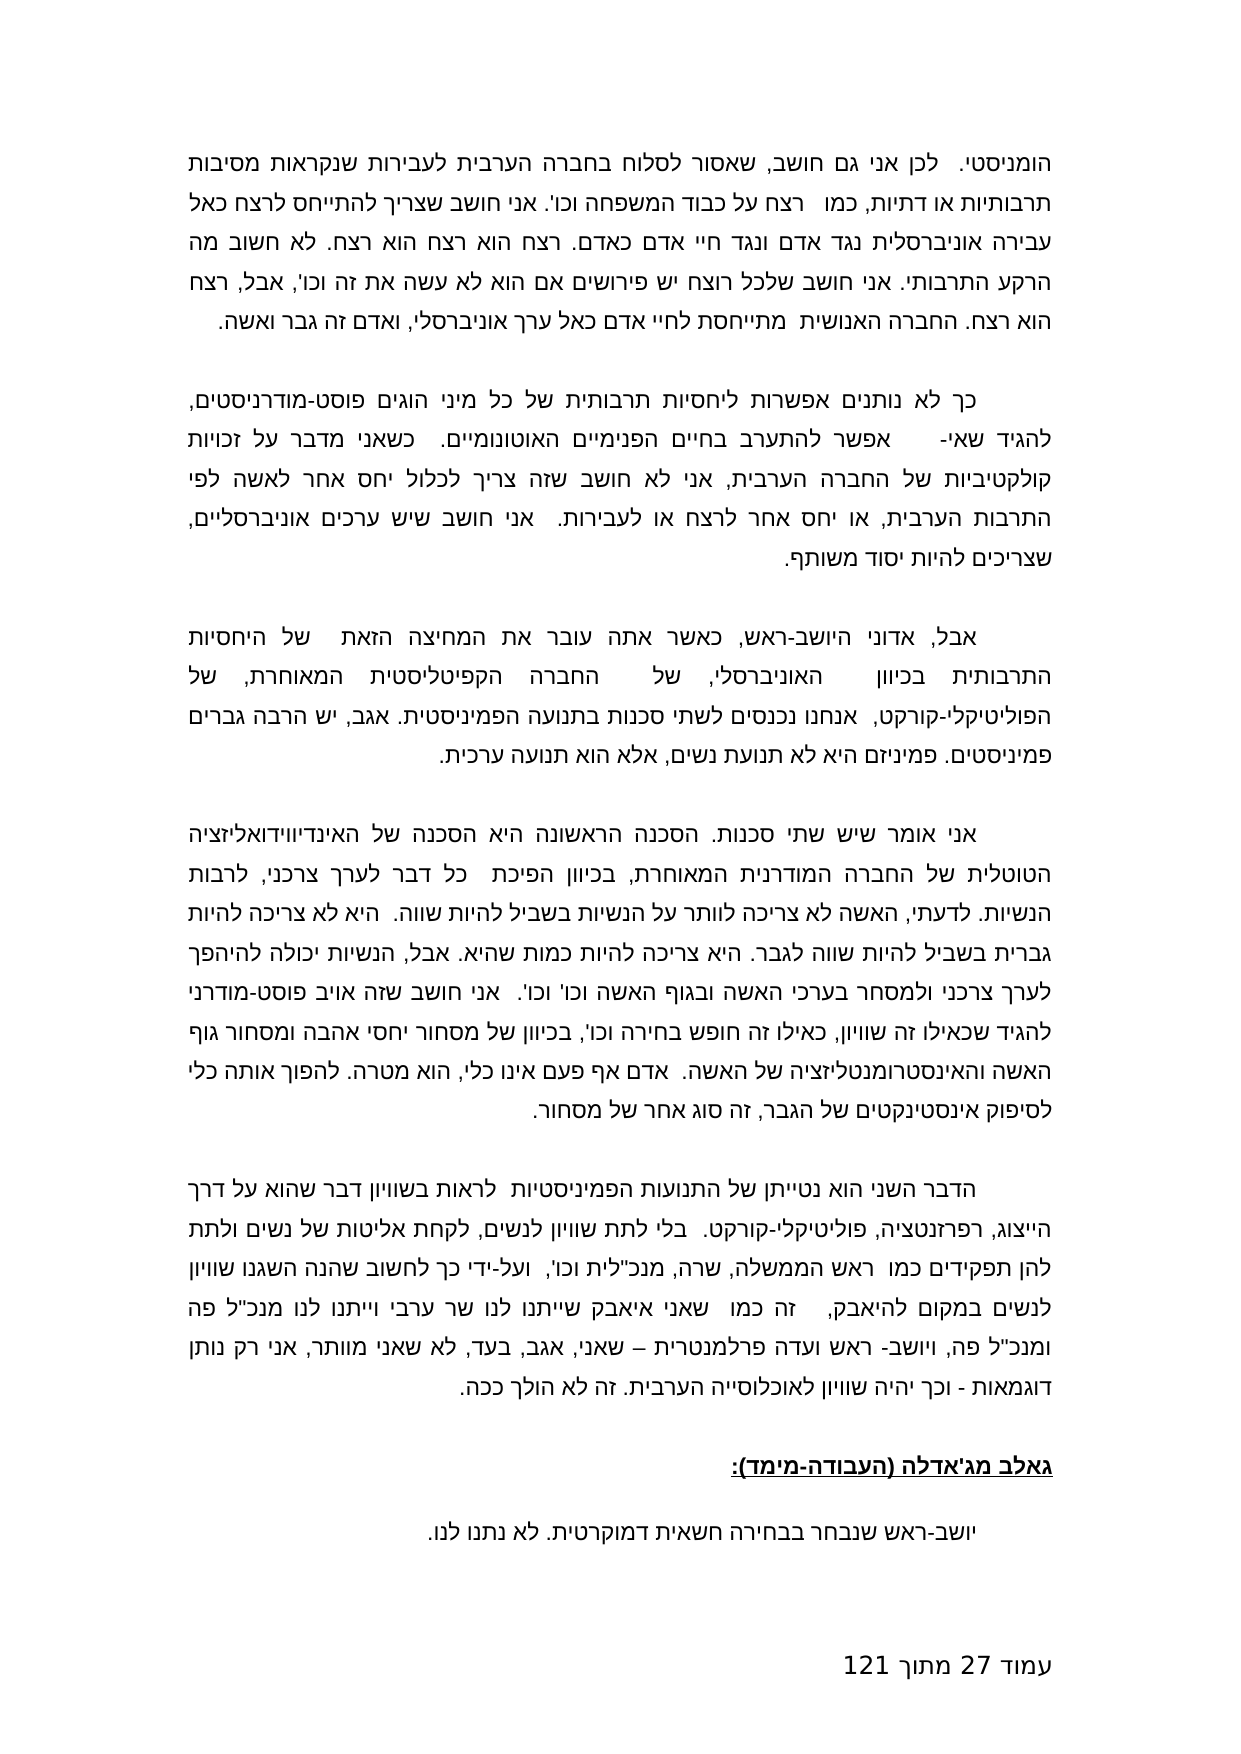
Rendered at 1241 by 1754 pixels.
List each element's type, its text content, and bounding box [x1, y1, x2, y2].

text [187, 150, 1053, 334]
text כך לא נותנים אפשרות ליחסיות תרבותית של כל מיני הוגים פוסט-מודרניסטים, להגיד שאי- אפשר להתערב בחיים הפנימיים האוטונומיים. כשאני מדבר על זכויות קולקטיביות של החברה הערבית, אני לא חושב שזה צריך לכלול יחס אחר לאשה לפי התרבות הערבית, או יחס אחר לרצח או לעבירות. אני חושב שיש ערכים אוניברסליים, שצריכים להיות יסוד משותף. [187, 387, 1053, 571]
text הדבר השני הוא נטייתן של התנועות הפמיניסטיות לראות בשוויון דבר שהוא על דרך הייצוג, רפרזנטציה, פוליטיקלי-קורקט. בלי לתת שוויון לנשים, לקחת אליטות של נשים ולתת להן תפקידים כמו ראש הממשלה, שרה, מנכ"לית וכו', ועל-ידי כך לחשוב שהנה השגנו שוויון לנשים במקום להיאבק, זה כמו שאני איאבק שייתנו לנו שר ערבי וייתנו לנו מנכ"ל פה ומנכ"ל פה, ויושב- ראש ועדה פרלמנטרית – שאני, אגב, בעד, לא שאני מוותר, אני רק נותן דוגמאות - וכך יהיה שוויון לאוכלוסייה הערבית. זה לא הולך ככה. [187, 1176, 1053, 1400]
text יושב-ראש שנבחר בבחירה חשאית דמוקרטית. לא נתנו לנו. [187, 1519, 1053, 1545]
text אני אומר שיש שתי סכנות. הסכנה הראשונה היא הסכנה של האינדיווידואליזציה הטוטלית של החברה המודרנית המאוחרת, בכיוון הפיכת כל דבר לערך צרכני, לרבות הנשיות. לדעתי, האשה לא צריכה לוותר על הנשיות בשביל להיות שווה. היא לא צריכה להיות גברית בשביל להיות שווה לגבר. היא צריכה להיות כמות שהיא. אבל, הנשיות יכולה להיהפך לערך צרכני ולמסחר בערכי האשה ובגוף האשה וכו' וכו'. אני חושב שזה אויב פוסט-מודרני להגיד שכאילו זה שוויון, כאילו זה חופש בחירה וכו', בכיוון של מסחור יחסי אהבה ומסחור גוף האשה והאינסטרומנטליזציה של האשה. אדם אף פעם אינו כלי, הוא מטרה. להפוך אותה כלי לסיפוק אינסטינקטים של הגבר, זה סוג אחר של מסחור. [187, 821, 1053, 1124]
text גאלב מג'אדלה (העבודה-מימד): [187, 1453, 1053, 1479]
text אבל, אדוני היושב-ראש, כאשר אתה עובר את המחיצה הזאת של היחסיות התרבותית בכיוון האוניברסלי, של החברה הקפיטליסטית המאוחרת, של הפוליטיקלי-קורקט, אנחנו נכנסים לשתי סכנות בתנועה הפמיניסטית. אגב, יש הרבה גברים פמיניסטים. פמיניזם היא לא תנועת נשים, אלא הוא תנועה ערכית. [187, 624, 1053, 768]
